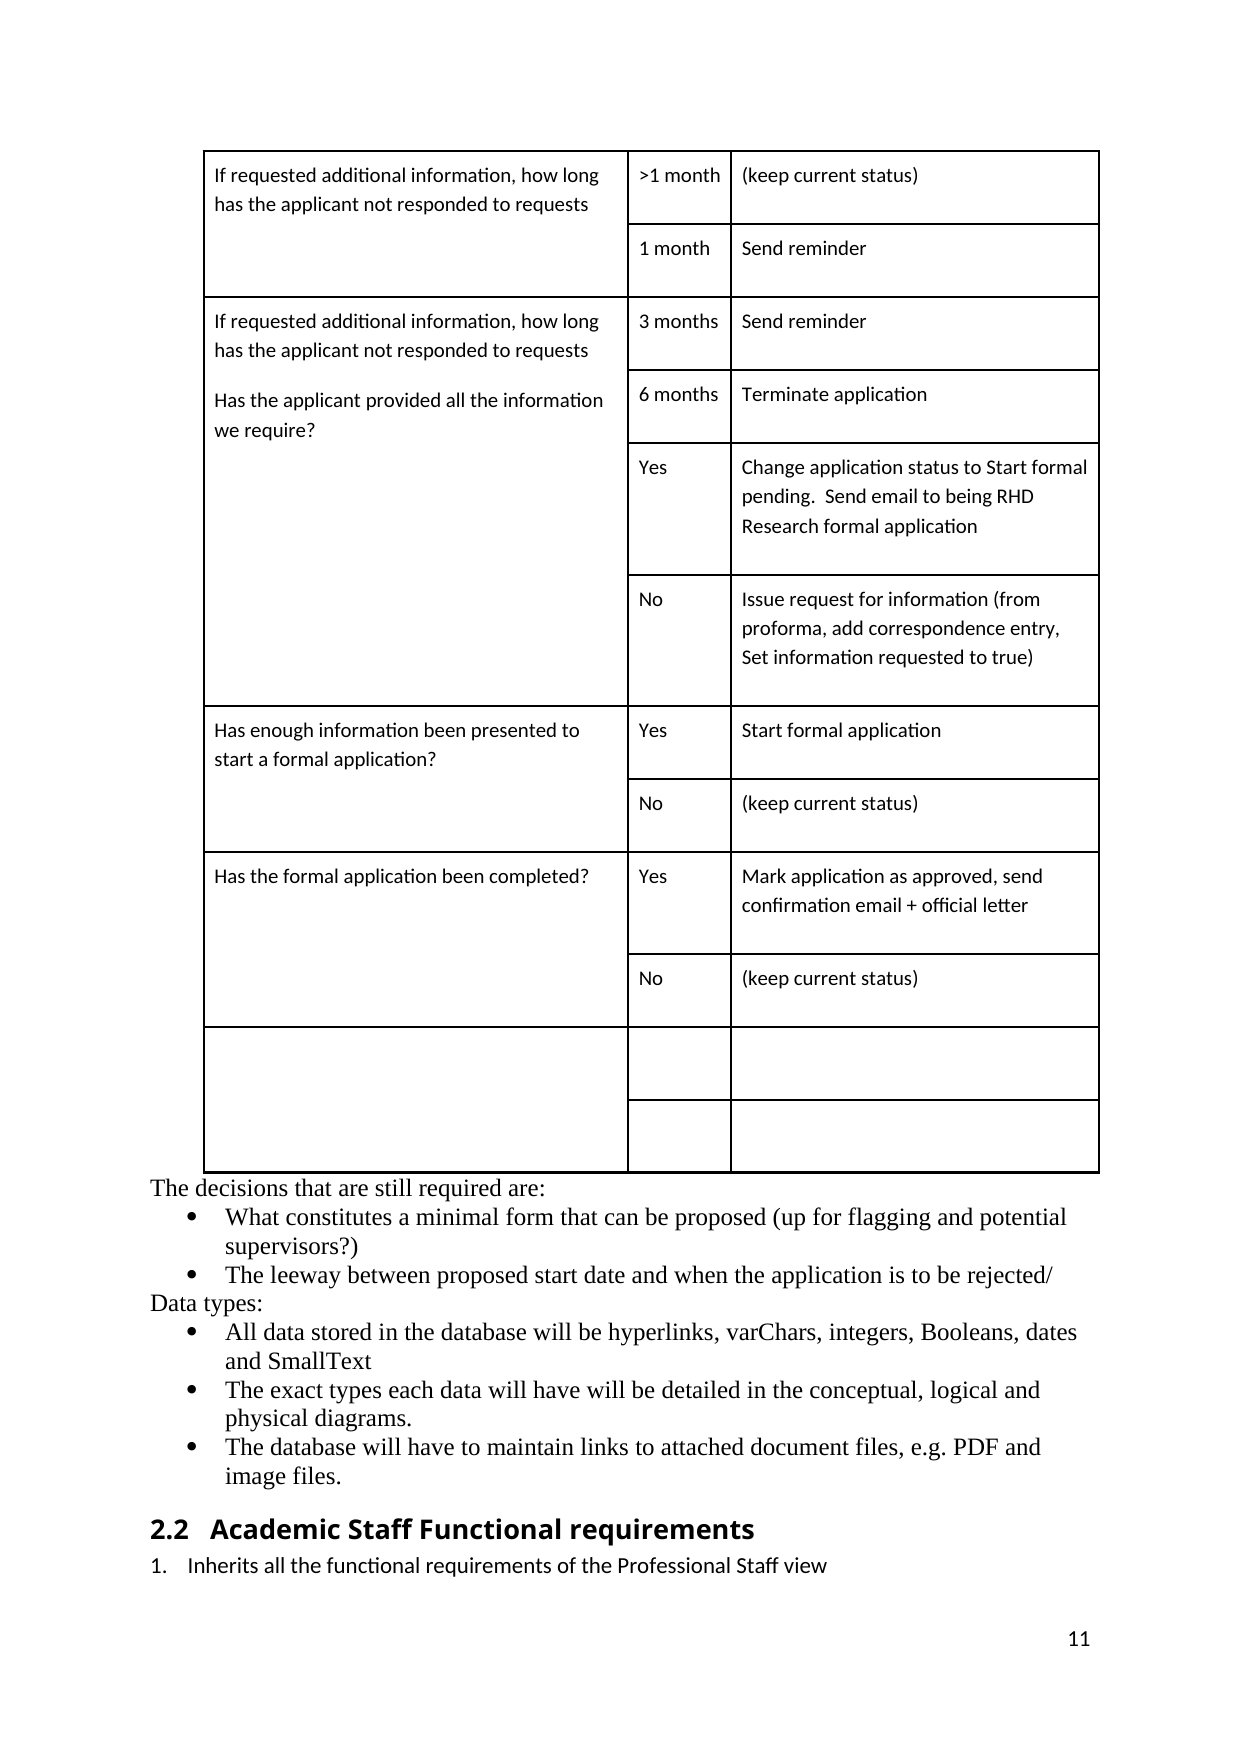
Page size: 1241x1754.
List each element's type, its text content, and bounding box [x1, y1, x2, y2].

text The decisions that are still required are: [150, 1173, 1090, 1202]
list The leeway between proposed start date and when the application is to be rejected/ [187, 1260, 1090, 1288]
list All data stored in the database will be hyperlinks, varChars, integers, Booleans, dates and SmallText [187, 1317, 1090, 1375]
table_cell [732, 1101, 1098, 1171]
subtitle Academic Staff Functional requirements [150, 1511, 1090, 1547]
table_cell [629, 1028, 730, 1099]
list Inherits all the functional requirements of the Professional Staff view [150, 1553, 1090, 1578]
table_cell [732, 152, 1098, 223]
table_cell [205, 1028, 627, 1171]
table_cell 1 month [629, 225, 730, 296]
table_cell Mark application as approved, send confirmation email + official letter [732, 853, 1098, 953]
table_cell If requested additional information, how long has the applicant not responded to requests Has the applicant provided all the information we require? [205, 298, 627, 705]
table_cell Start formal application [732, 707, 1098, 778]
table_cell 3 months [629, 298, 730, 369]
table_cell No [629, 955, 730, 1026]
table_cell Yes [629, 853, 730, 953]
table_cell No [629, 780, 730, 851]
table_cell >1 month [629, 152, 730, 223]
table_cell Yes [629, 444, 730, 573]
list What constitutes a minimal form that can be proposed (up for flagging and potential supervisors?) [187, 1202, 1090, 1260]
table_cell [629, 1101, 730, 1171]
table_cell [732, 1028, 1098, 1099]
table_cell Send reminder [732, 298, 1098, 369]
table_cell Has the formal application been completed? [205, 853, 627, 1026]
table_cell If requested additional information, how long has the applicant not responded to requests [205, 152, 627, 296]
list The database will have to maintain links to attached document files, e.g. PDF and image files. [187, 1432, 1090, 1490]
text Data types: [150, 1288, 1090, 1317]
table_cell Has enough information been presented to start a formal application? [205, 707, 627, 851]
table_cell Change application status to Start formal pending. Send email to being RHD Research formal application [732, 444, 1098, 573]
table_cell No [629, 576, 730, 705]
table_cell (keep current status) [732, 955, 1098, 1026]
table_cell 6 months [629, 371, 730, 442]
table_cell Terminate application [732, 371, 1098, 442]
table_cell Yes [629, 707, 730, 778]
list The exact types each data will have will be detailed in the conceptual, logical and physical diagrams. [187, 1375, 1090, 1432]
table_cell (keep current status) [732, 780, 1098, 851]
table_cell Send reminder [732, 225, 1098, 296]
table_cell Issue request for information (from proforma, add correspondence entry, Set information requested to true) [732, 576, 1098, 705]
